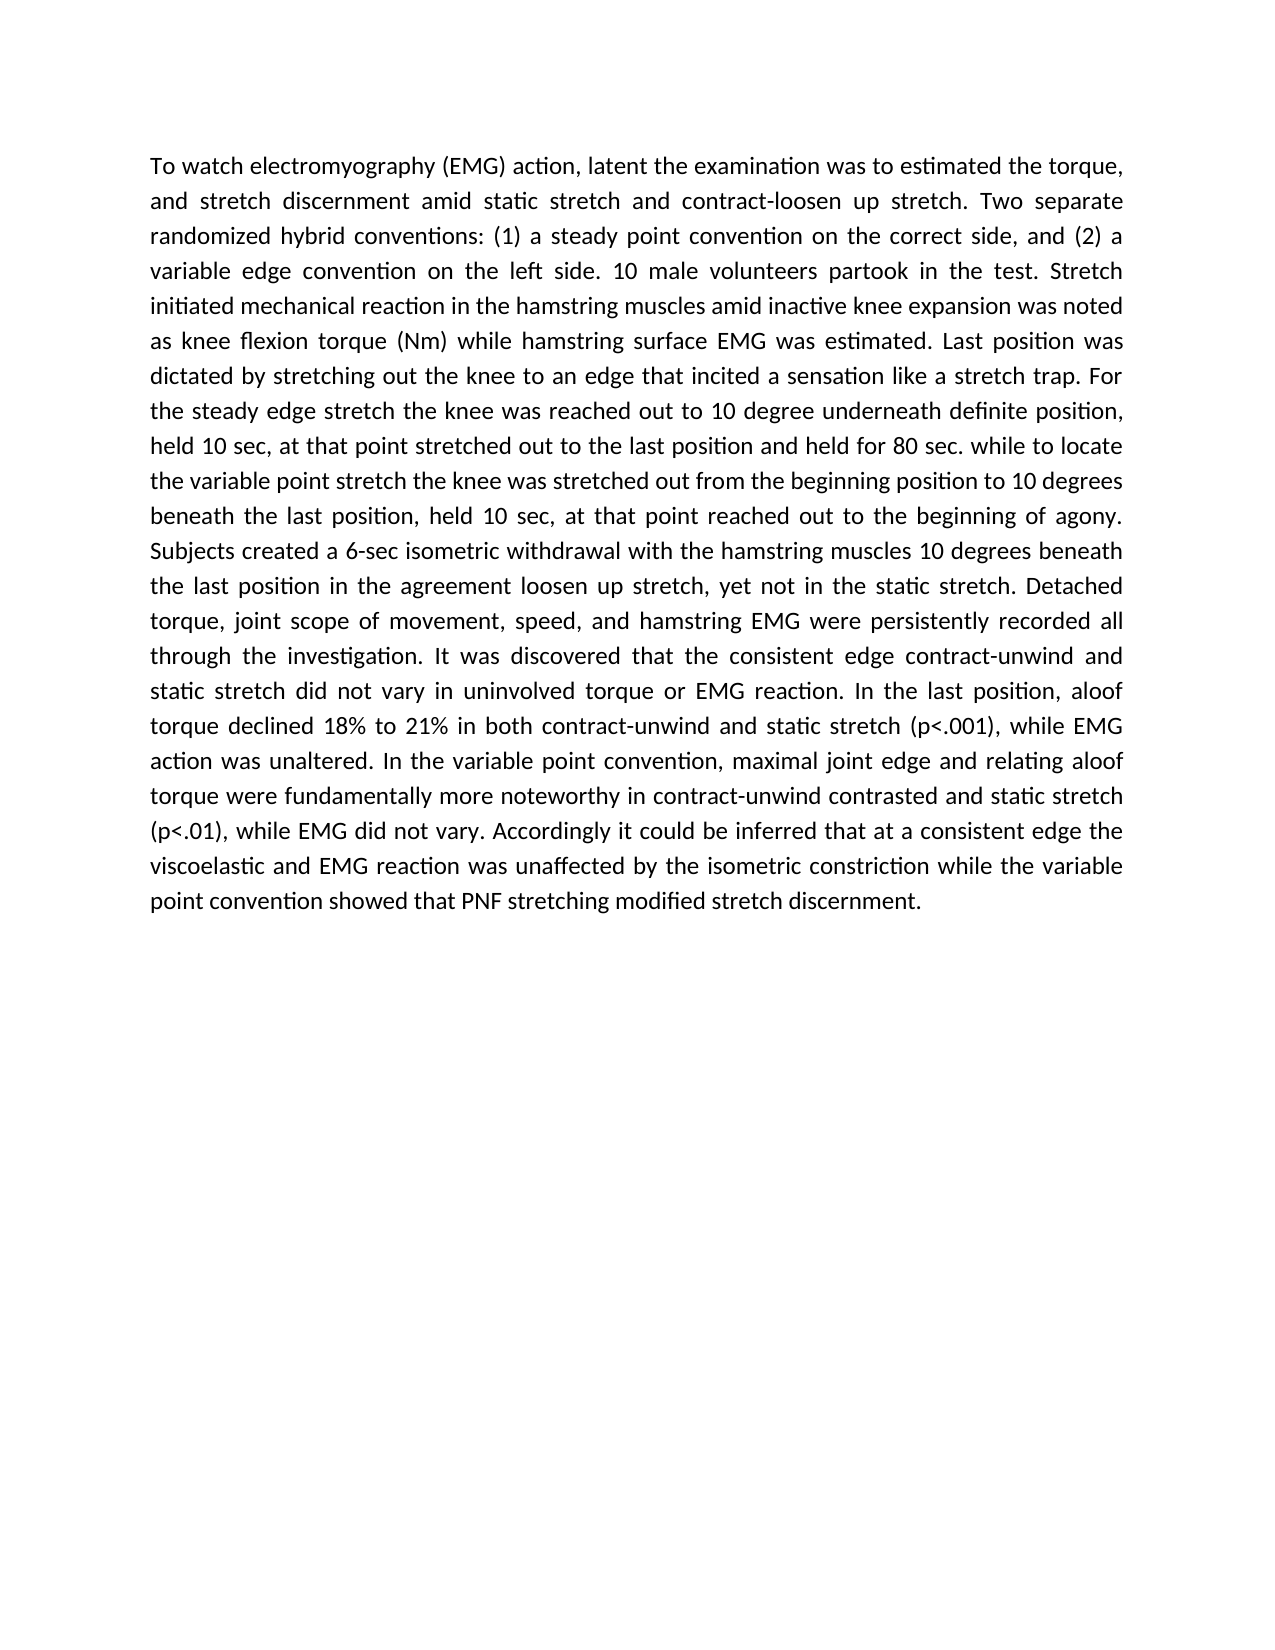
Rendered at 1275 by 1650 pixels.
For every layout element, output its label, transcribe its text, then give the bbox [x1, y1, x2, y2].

text To watch electromyography (EMG) action, latent the examination was to estimated the torque, and stretch discernment amid static stretch and contract-loosen up stretch. Two separate randomized hybrid conventions: (1) a steady point convention on the correct side, and (2) a variable edge convention on the left side. 10 male volunteers partook in the test. Stretch initiated mechanical reaction in the hamstring muscles amid inactive knee expansion was noted as knee flexion torque (Nm) while hamstring surface EMG was estimated. Last position was dictated by stretching out the knee to an edge that incited a sensation like a stretch trap. For the steady edge stretch the knee was reached out to 10 degree underneath definite position, held 10 sec, at that point stretched out to the last position and held for 80 sec. while to locate the variable point stretch the knee was stretched out from the beginning position to 10 degrees beneath the last position, held 10 sec, at that point reached out to the beginning of agony. Subjects created a 6-sec isometric withdrawal with the hamstring muscles 10 degrees beneath the last position in the agreement loosen up stretch, yet not in the static stretch. Detached torque, joint scope of movement, speed, and hamstring EMG were persistently recorded all through the investigation. It was discovered that the consistent edge contract-unwind and static stretch did not vary in uninvolved torque or EMG reaction. In the last position, aloof torque declined 18% to 21% in both contract-unwind and static stretch (p<.001), while EMG action was unaltered. In the variable point convention, maximal joint edge and relating aloof torque were fundamentally more noteworthy in contract-unwind contrasted and static stretch (p<.01), while EMG did not vary. Accordingly it could be inferred that at a consistent edge the viscoelastic and EMG reaction was unaffected by the isometric constriction while the variable point convention showed that PNF stretching modified stretch discernment. [150, 150, 1125, 916]
